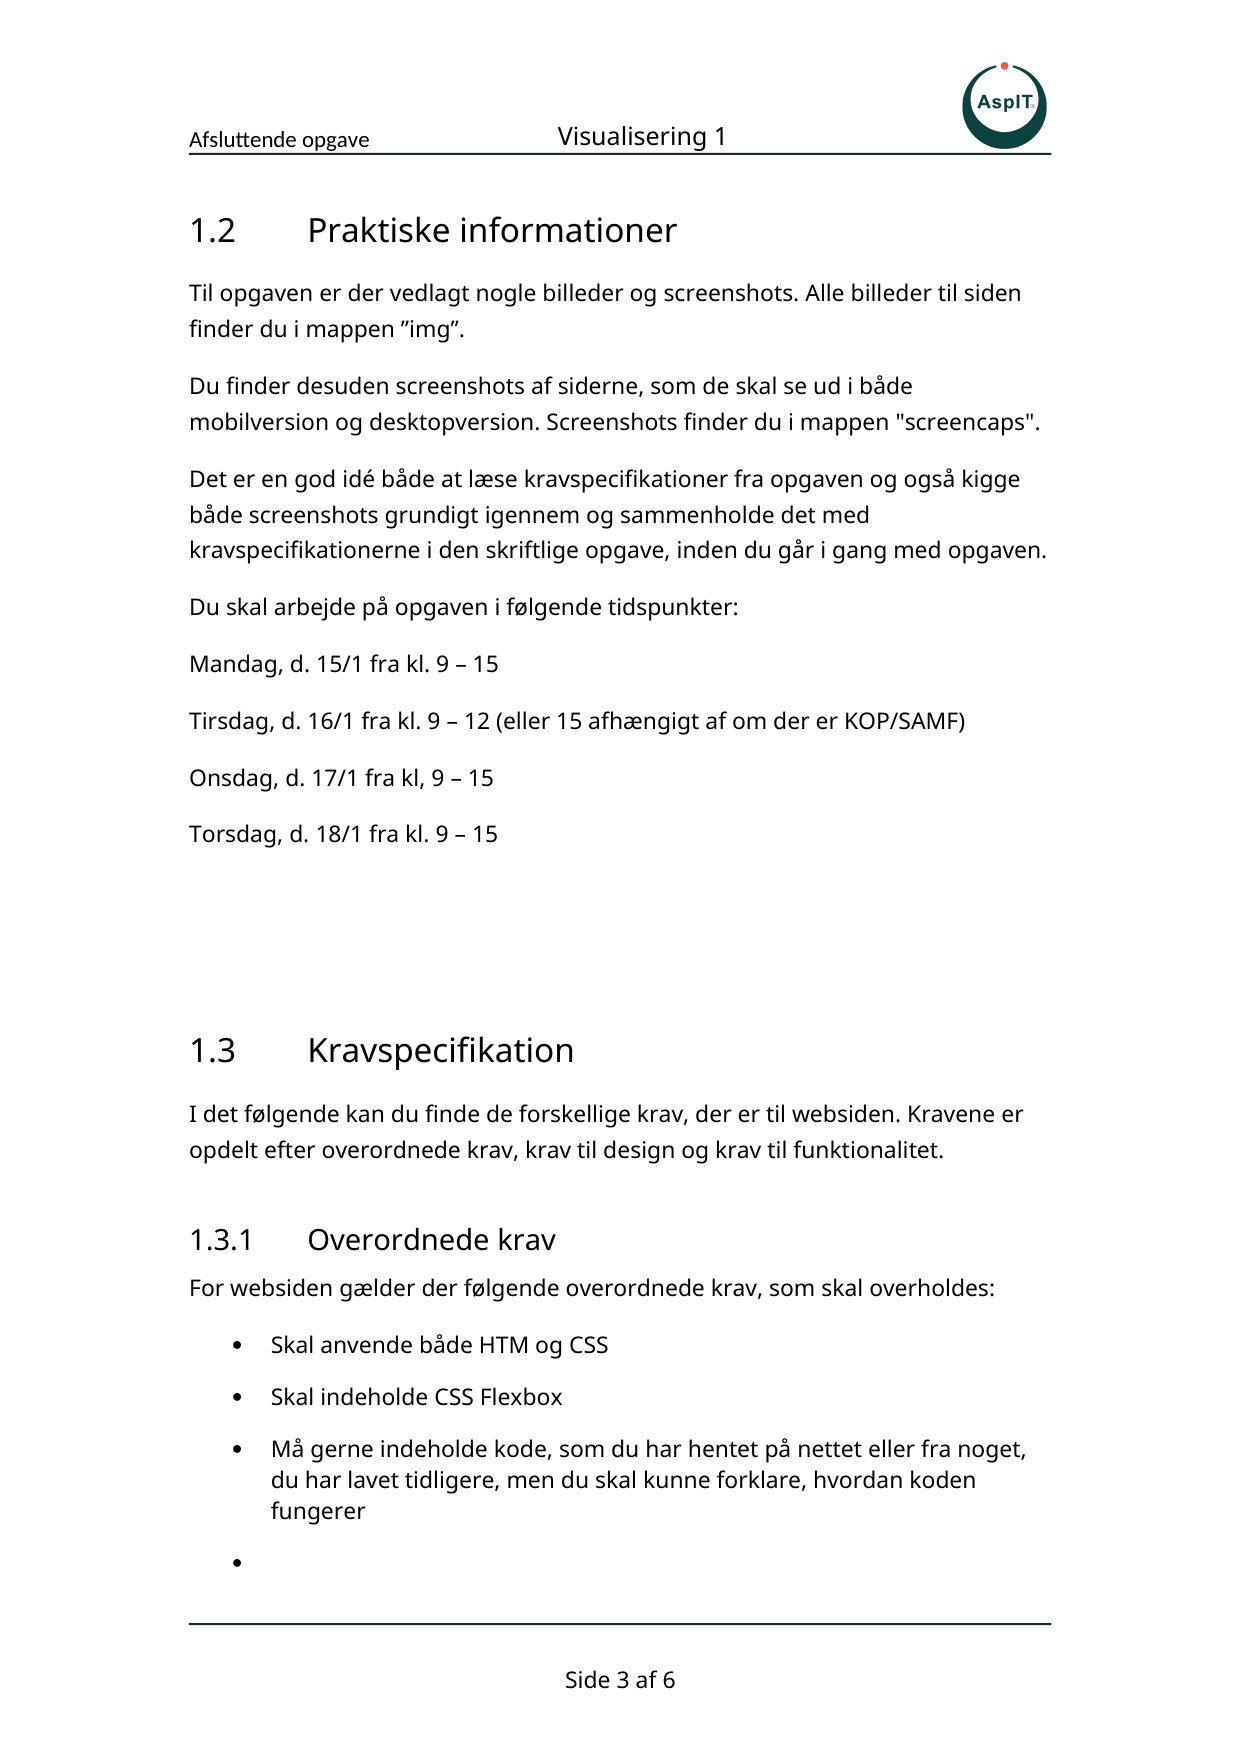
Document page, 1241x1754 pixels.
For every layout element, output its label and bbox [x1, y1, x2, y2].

picture [957, 59, 1052, 153]
